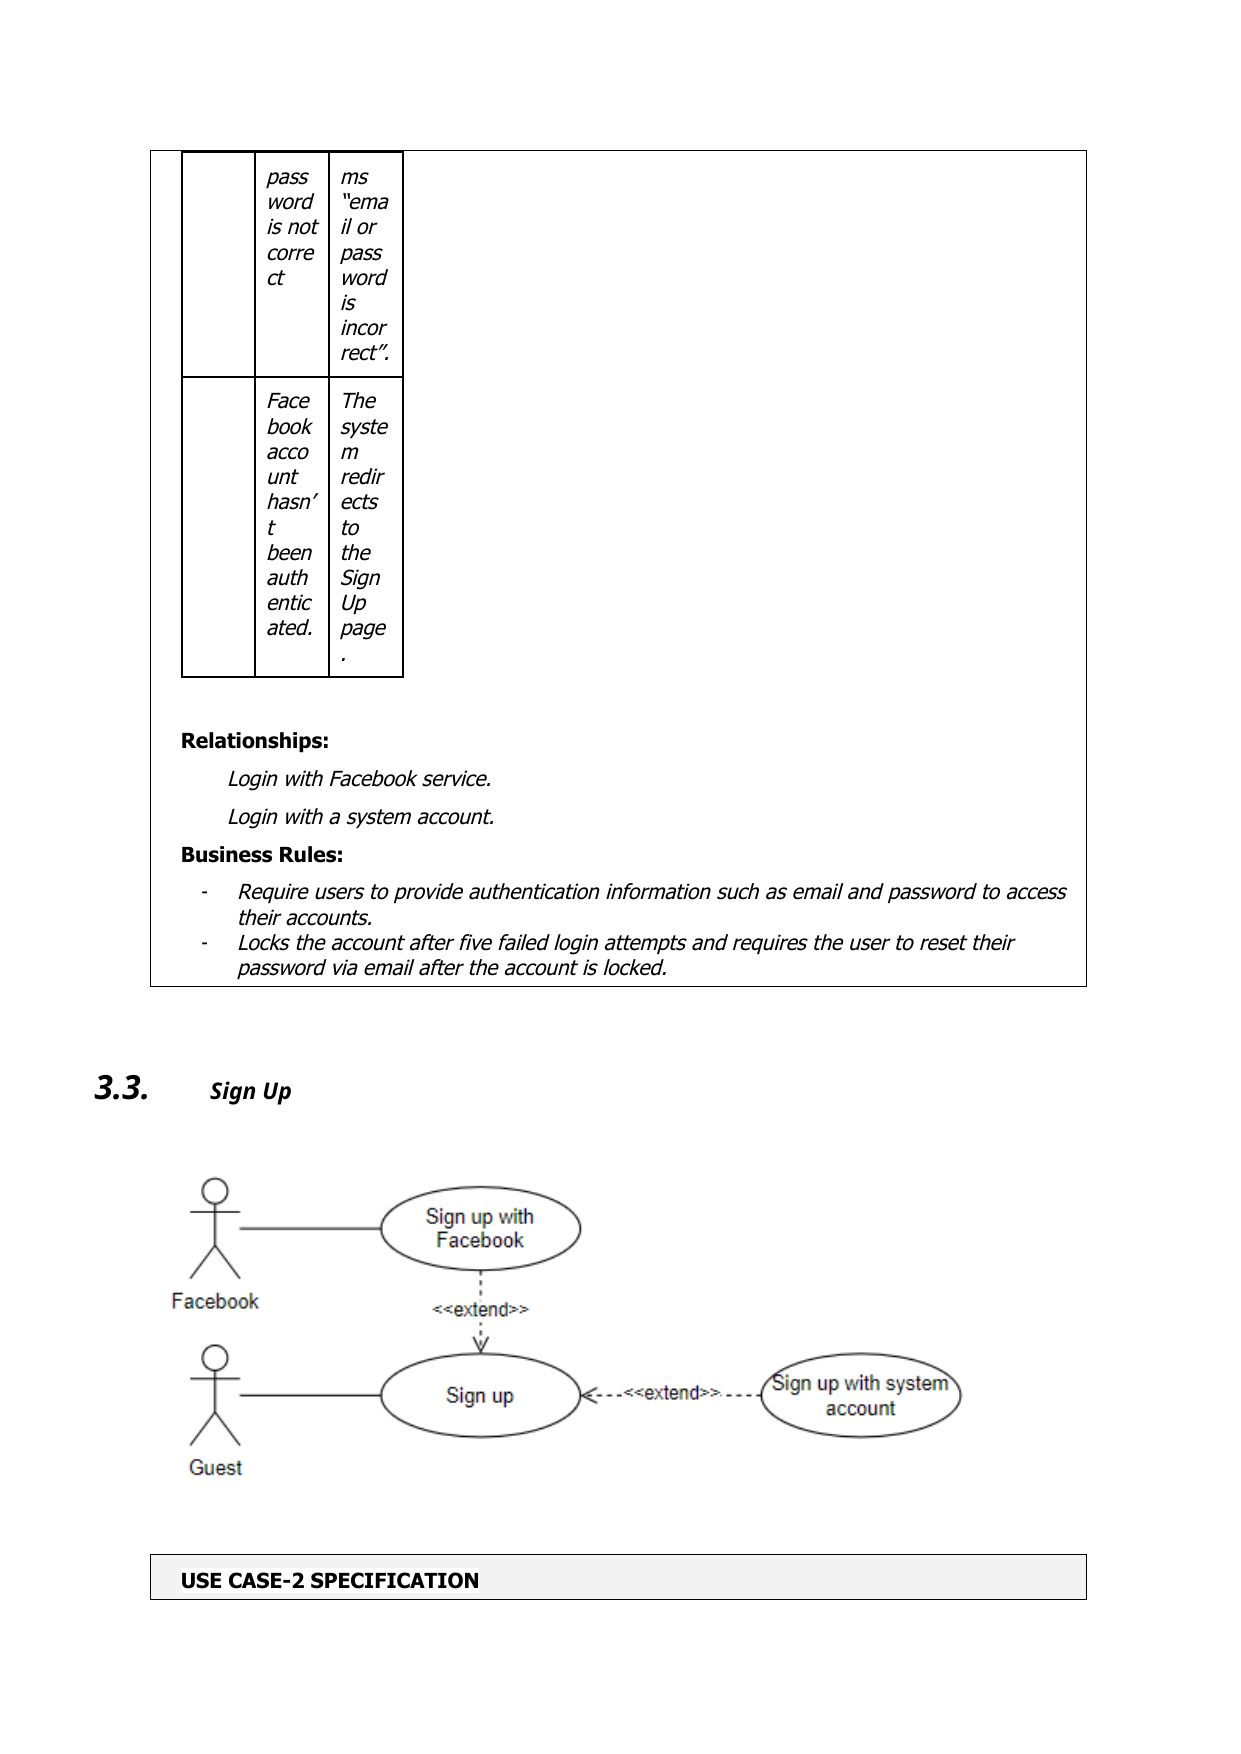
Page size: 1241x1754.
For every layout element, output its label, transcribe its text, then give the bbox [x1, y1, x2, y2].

picture [150, 1133, 983, 1505]
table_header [151, 1555, 1086, 1599]
subtitle Sign Up [150, 1063, 1090, 1109]
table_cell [151, 151, 1086, 986]
